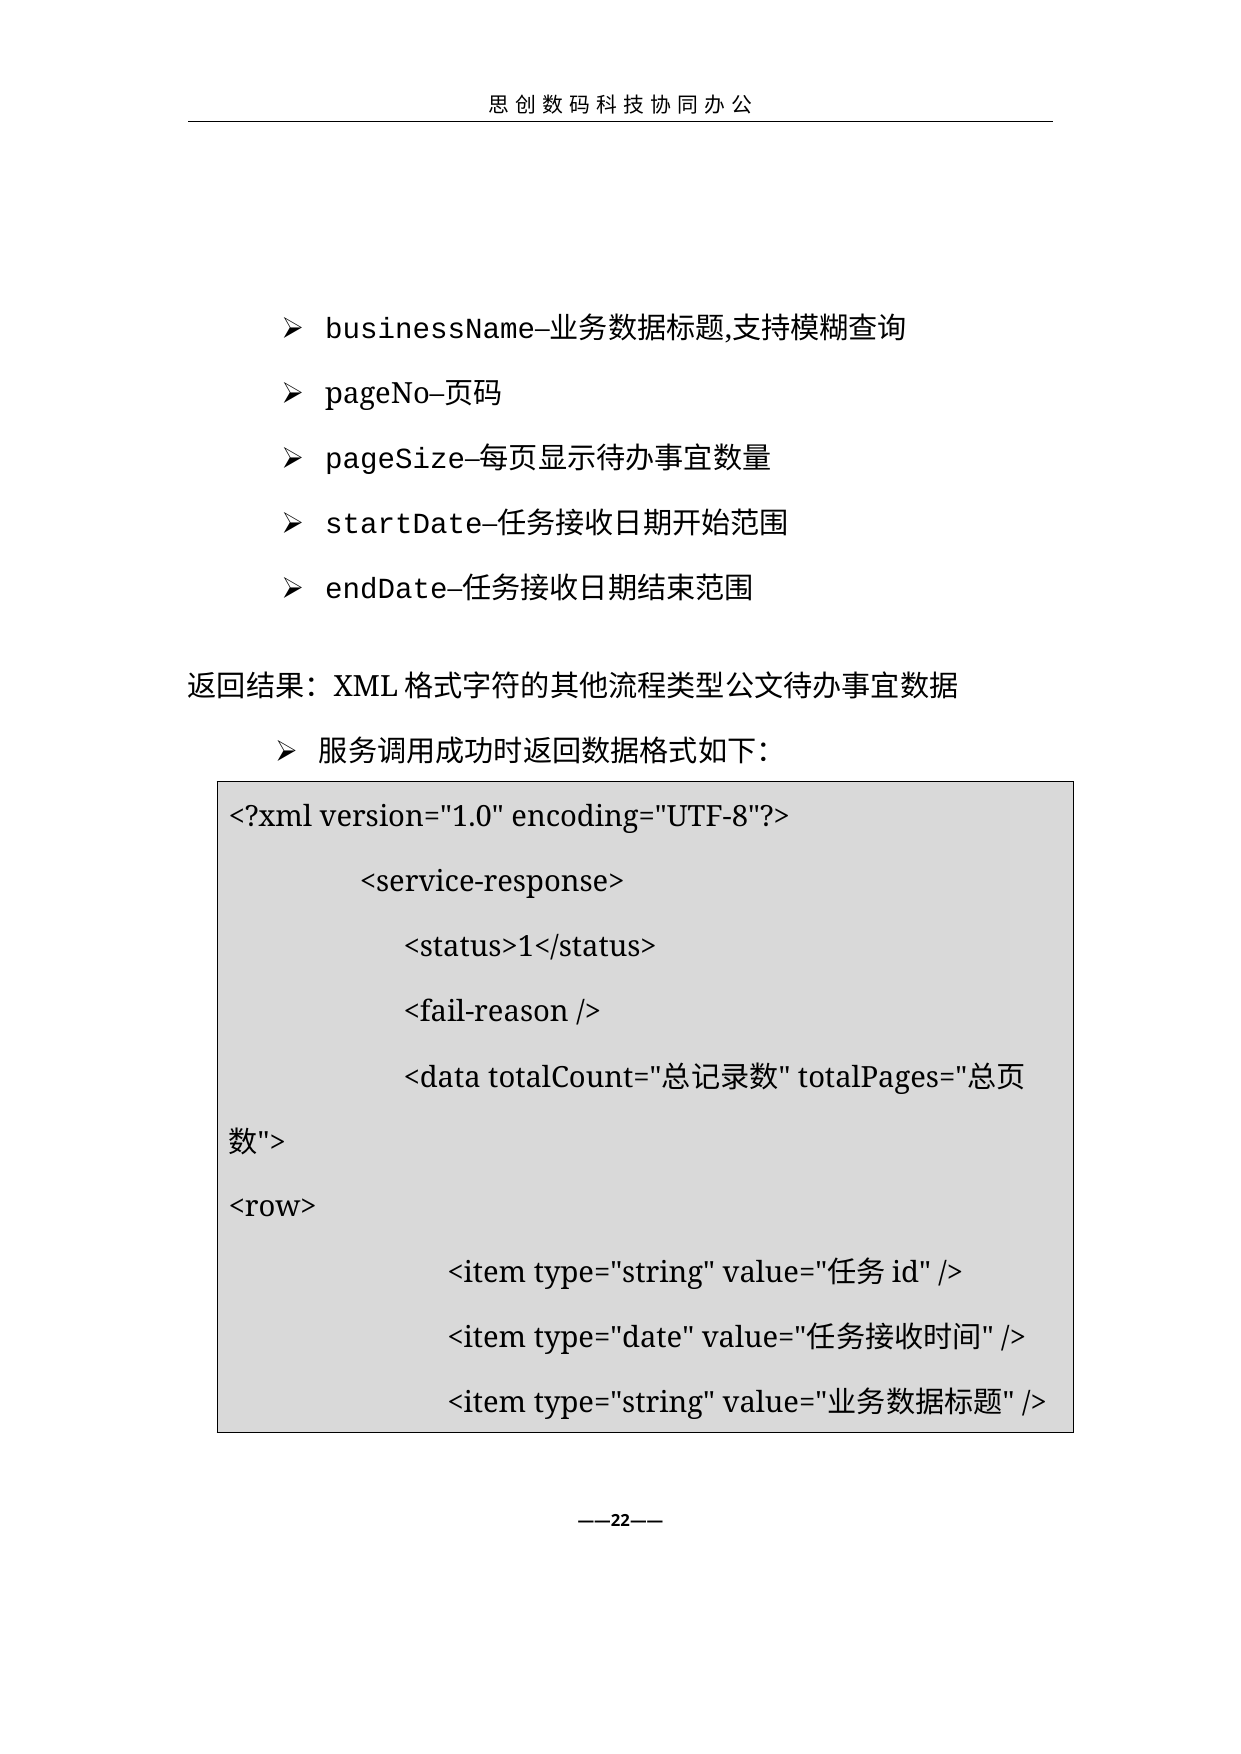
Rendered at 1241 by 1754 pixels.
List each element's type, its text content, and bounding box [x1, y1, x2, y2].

list endDate–任务接收日期结束范围 [281, 554, 1053, 619]
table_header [218, 782, 1073, 1432]
list 服务调用成功时返回数据格式如下： [275, 716, 1053, 781]
list pageSize–每页显示待办事宜数量 [281, 424, 1053, 489]
text 返回结果：XML格式字符的其他流程类型公文待办事宜数据 [187, 651, 1053, 716]
list businessName–业务数据标题,支持模糊查询 [281, 294, 1053, 359]
list pageNo–页码 [281, 359, 1053, 424]
list startDate–任务接收日期开始范围 [281, 489, 1053, 554]
